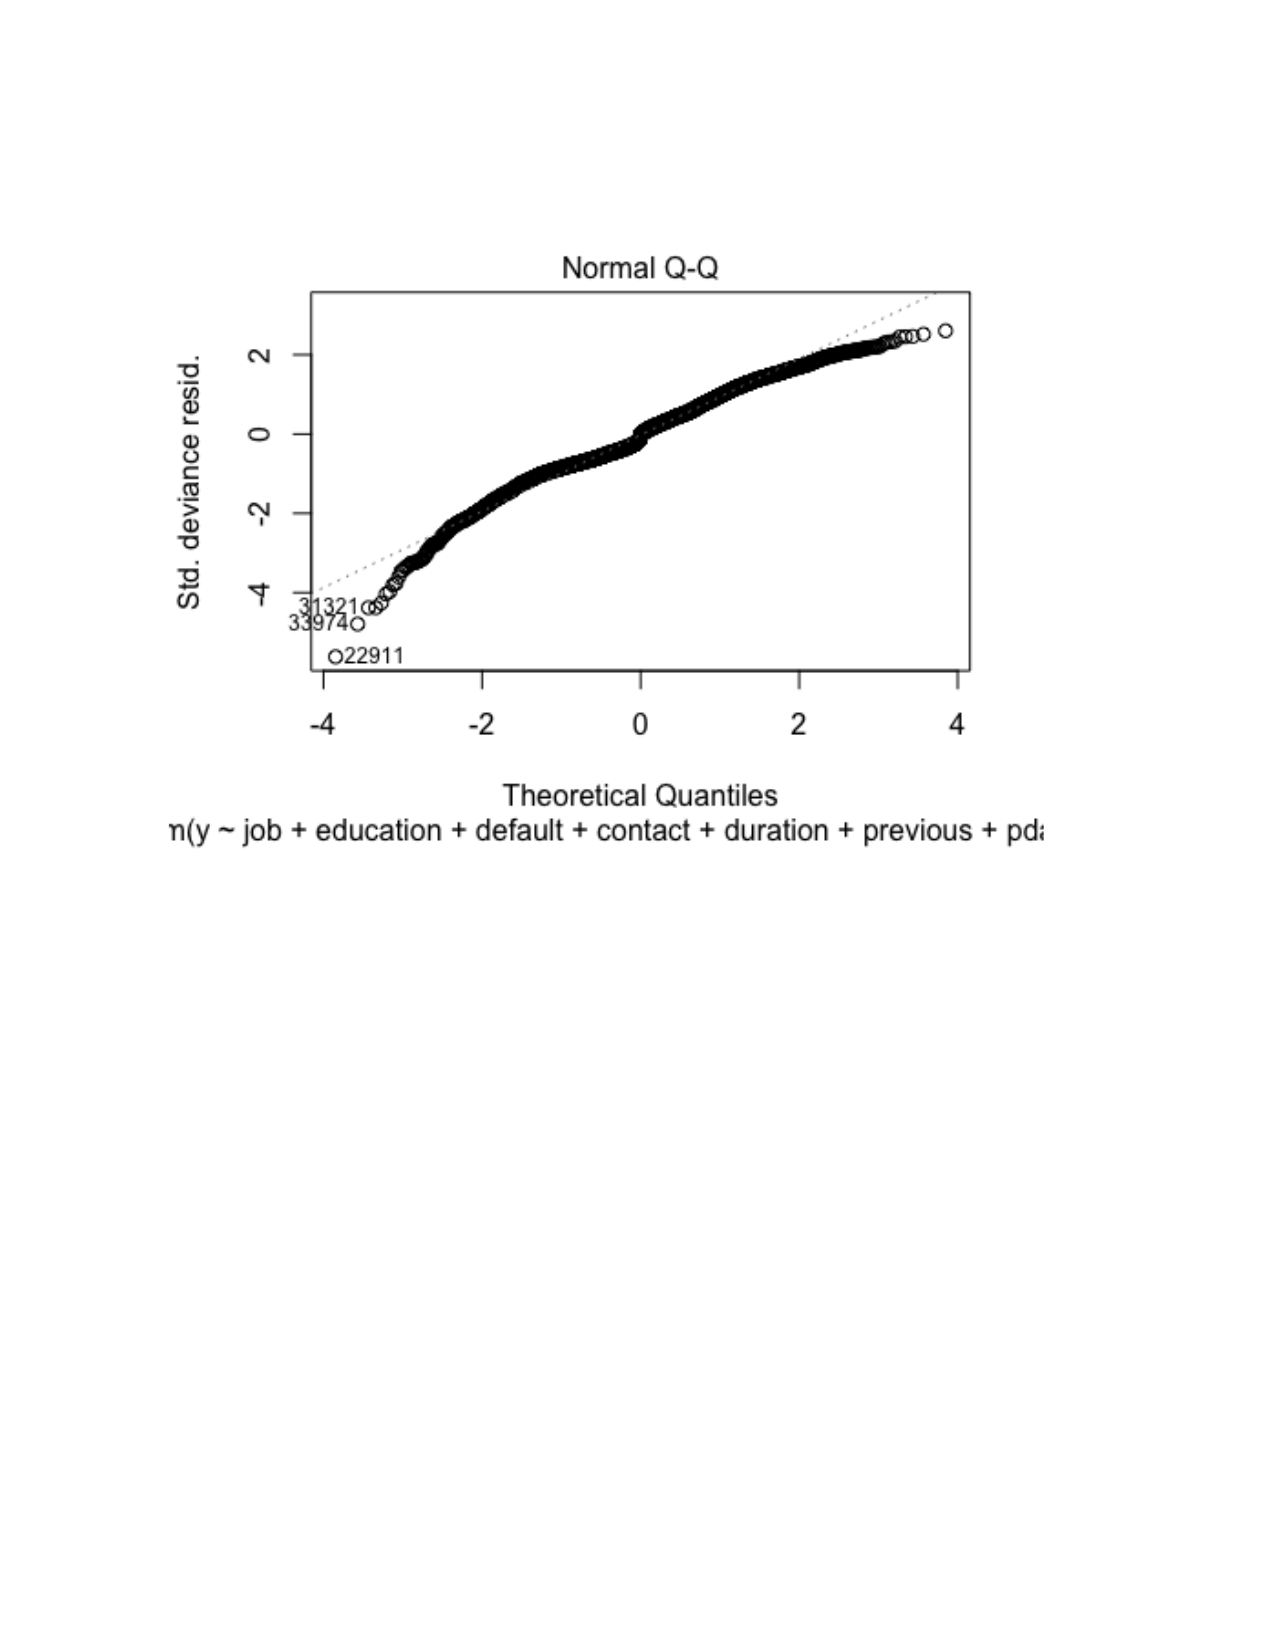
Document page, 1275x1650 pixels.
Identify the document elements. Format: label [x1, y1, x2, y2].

picture [168, 150, 1044, 850]
